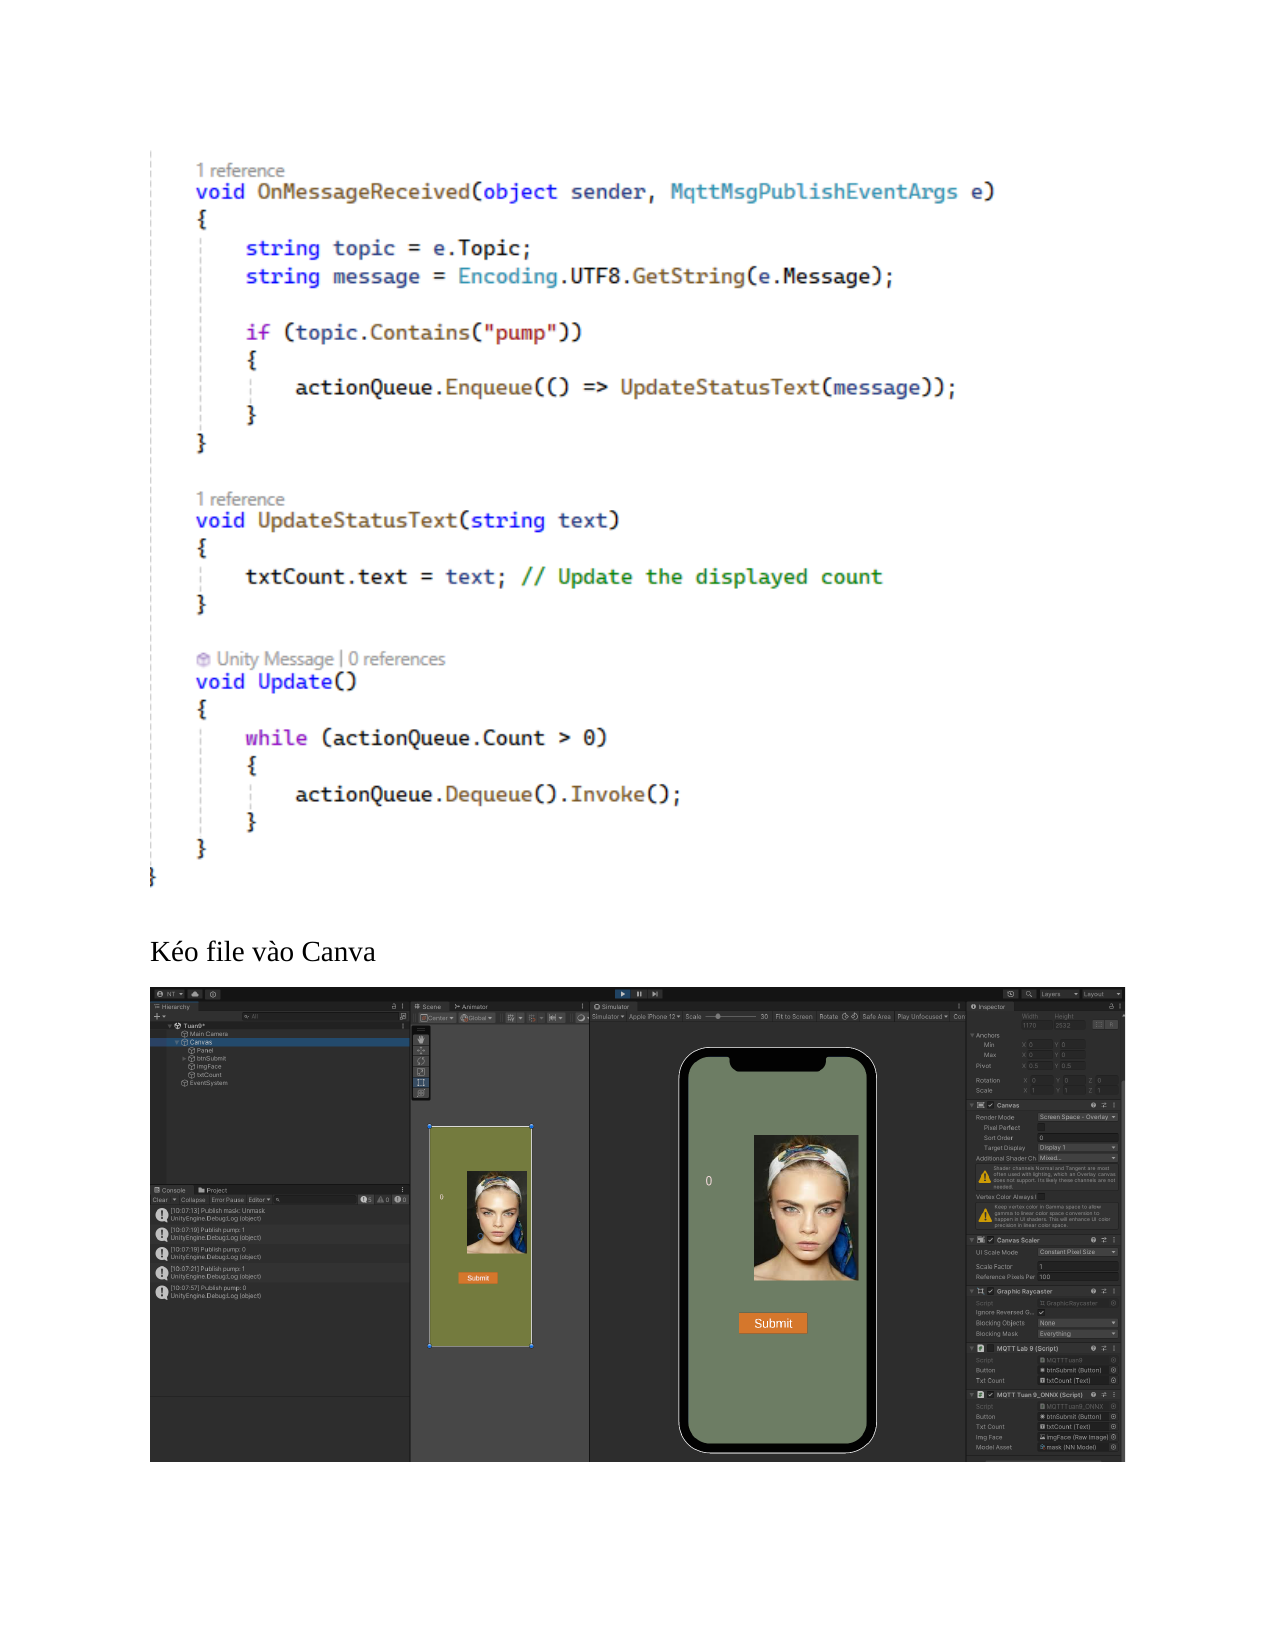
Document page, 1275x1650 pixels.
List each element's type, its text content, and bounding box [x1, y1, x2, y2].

picture [150, 987, 1125, 1462]
text Kéo file vào Canva [150, 934, 1125, 968]
picture [150, 150, 1046, 916]
